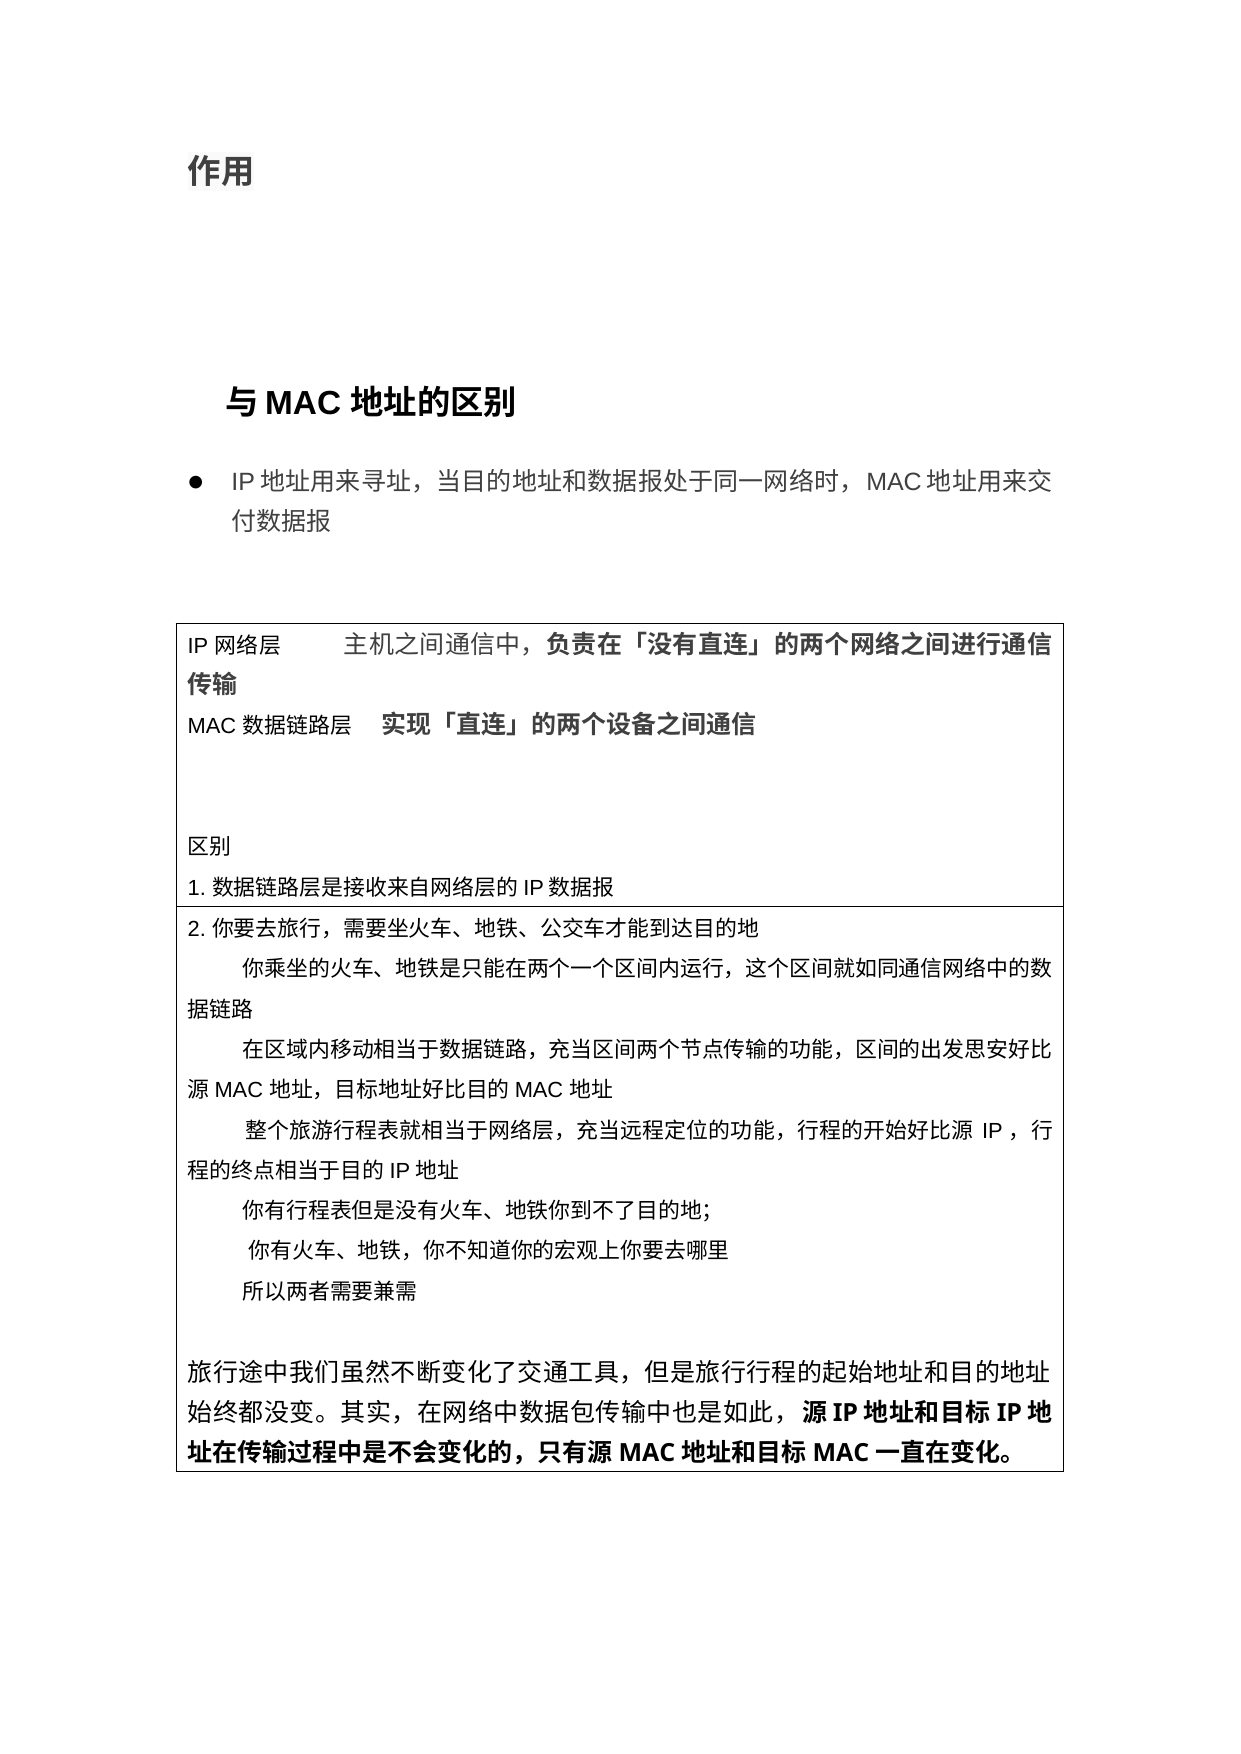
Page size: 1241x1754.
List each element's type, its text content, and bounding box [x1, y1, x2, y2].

subtitle 与MAC 地址的区别 [225, 360, 1053, 440]
table_header IP 网络层 主机之间通信中，负责在「没有直连」的两个网络之间进行通信传输 MAC 数据链路层 实现「直连」的两个设备之间通信 区别 数据链路层是接收来自网络层的 IP数据报 [177, 624, 1063, 906]
subtitle 作用 [187, 151, 1053, 192]
table_cell 你要去旅行，需要坐火车、地铁、公交车才能到达目的地 你乘坐的火车、地铁是只能在两个一个区间内运行，这个区间就如同通信网络中的数据链路 在区域内移动相当于数据链路，充当区间两个节点传输的功能，区间的出发思安好比源 MAC 地址，目标地址好比目的 MAC 地址 整个旅游行程表就相当于网络层，充当远程定位的功能，行程的开始好比源 IP ，行程的终点相当于目的 IP 地址 你有行程表但是没有火车、地铁你到不了目的地； 你有火车、地铁，你不知道你的宏观上你要去哪里 所以两者需要兼需 旅行途中我们虽然不断变化了交通工具，但是旅行行程的起始地址和目的地址始终都没变。其实，在网络中数据包传输中也是如此，源IP地址和目标IP地址在传输过程中是不会变化的，只有源 MAC 地址和目标 MAC 一直在变化。 [177, 907, 1063, 1471]
list IP地址用来寻址，当目的地址和数据报处于同一网络时，MAC地址用来交付数据报 [187, 461, 1053, 542]
